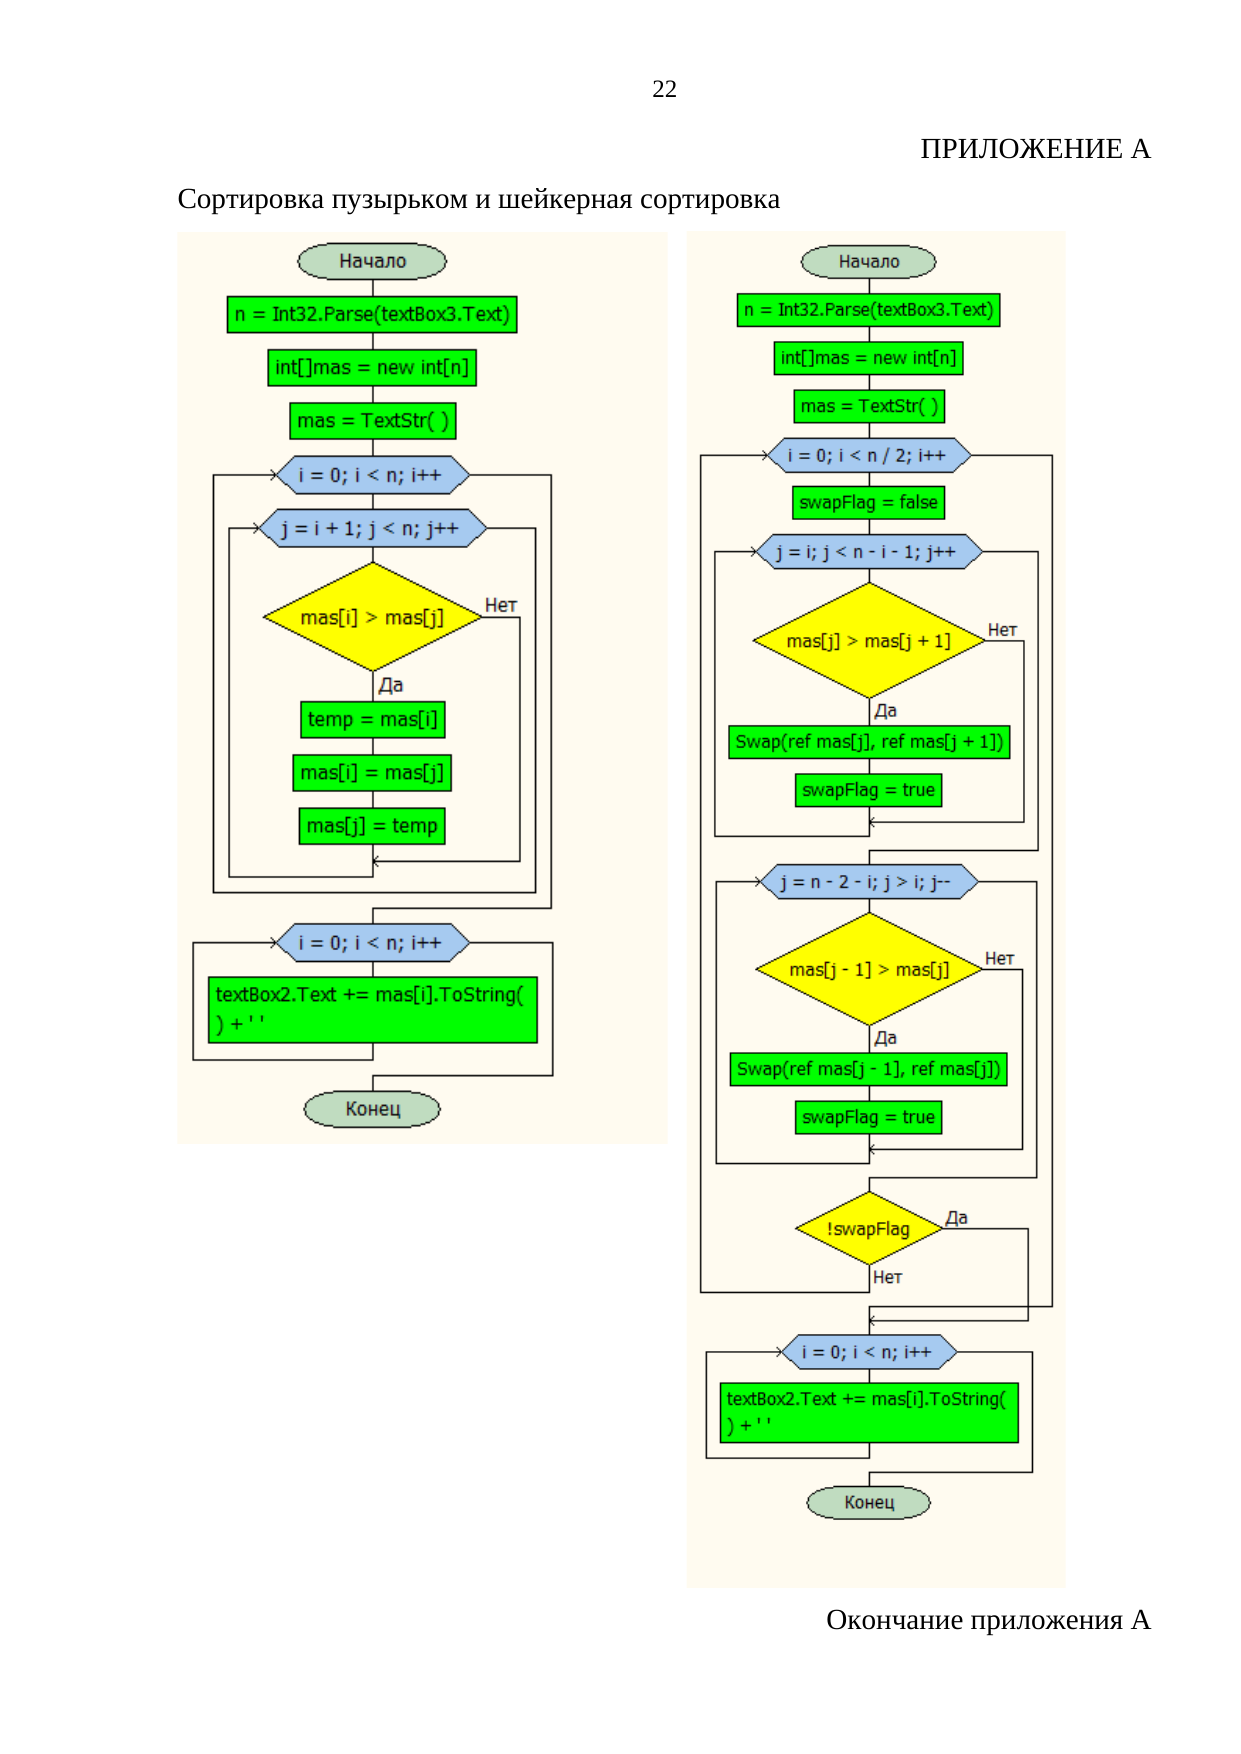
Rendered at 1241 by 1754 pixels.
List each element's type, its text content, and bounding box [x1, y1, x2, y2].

picture [686, 231, 1066, 1588]
text ПРИЛОЖЕНИЕ А [177, 131, 1152, 165]
picture [177, 232, 668, 1144]
text Окончание приложения А [177, 1602, 1152, 1635]
text Сортировка пузырьком и шейкерная сортировка [177, 182, 1152, 215]
